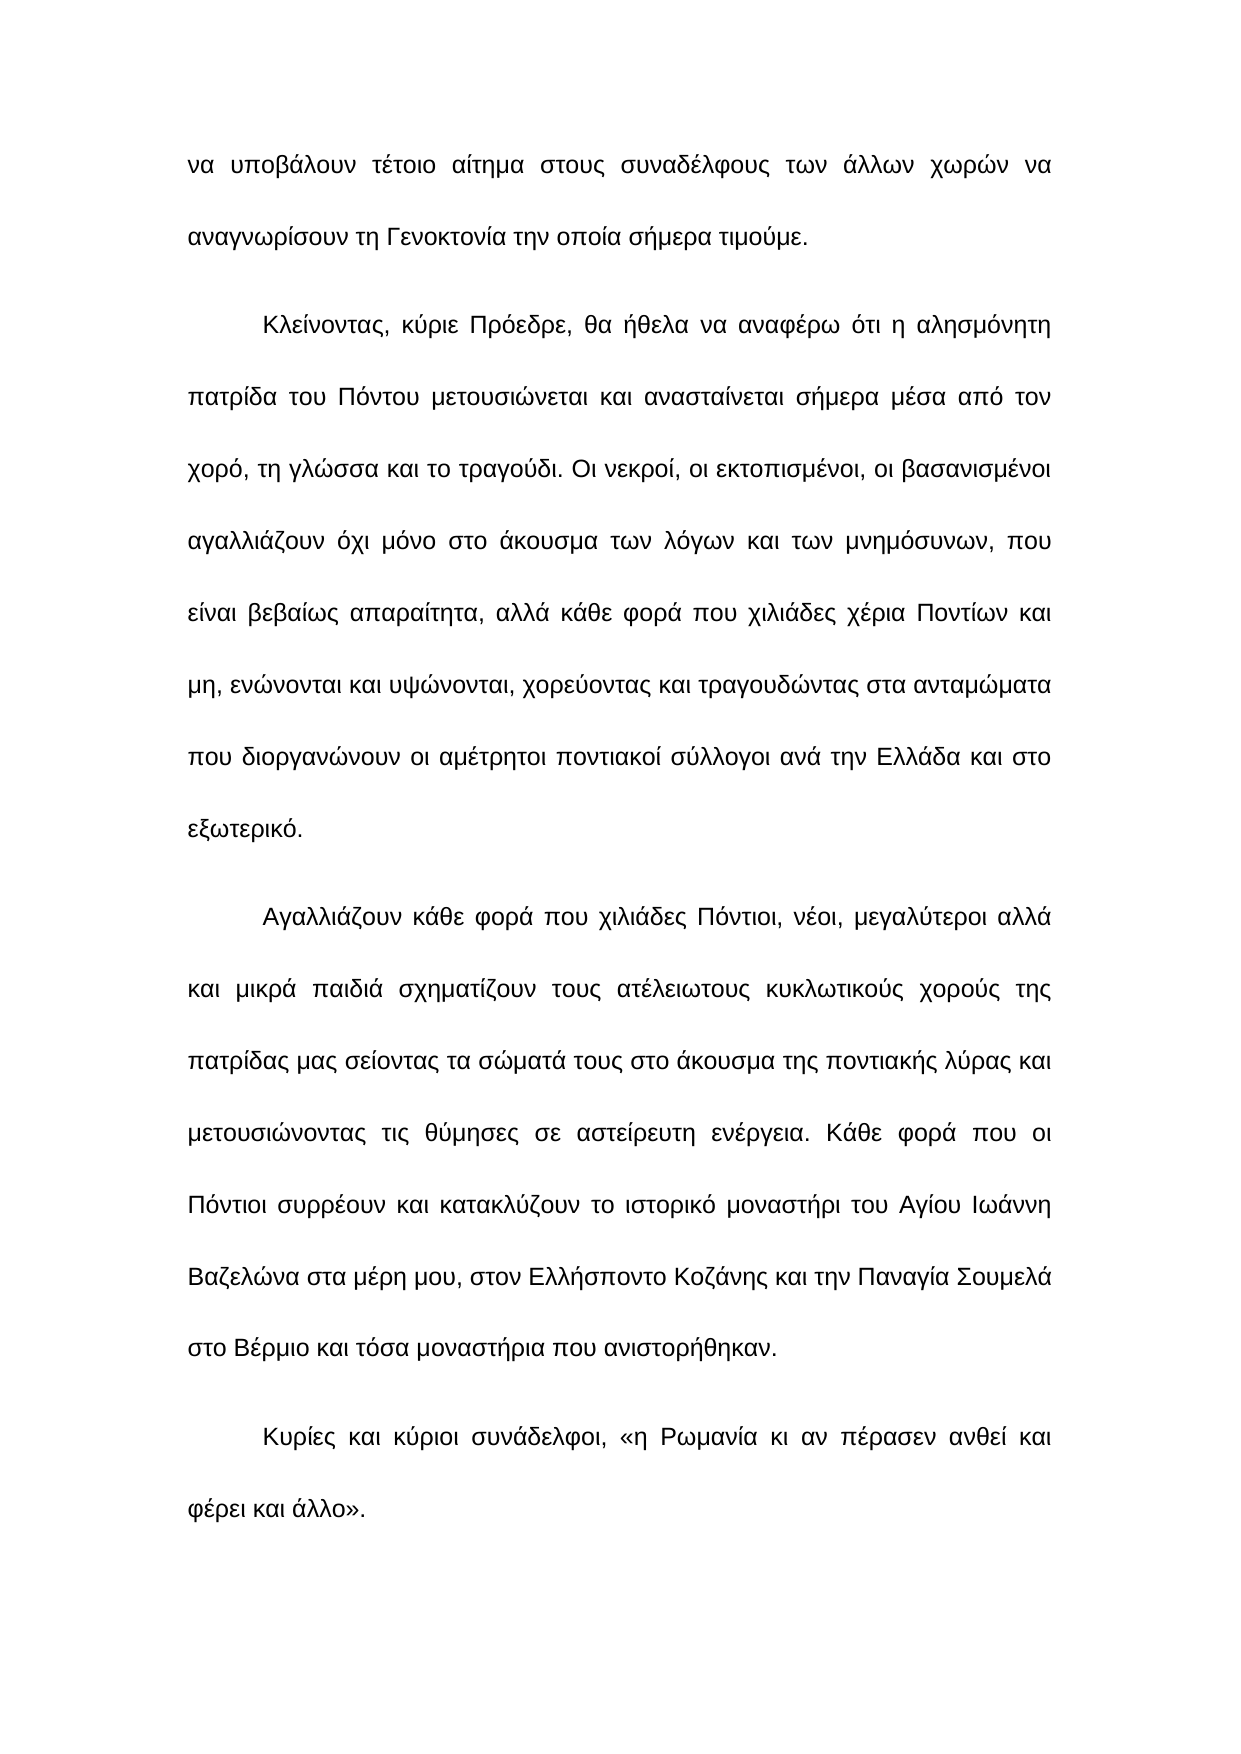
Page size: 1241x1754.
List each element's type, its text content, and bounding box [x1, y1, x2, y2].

text Αγαλλιάζουν κάθε φορά που χιλιάδες Πόντιοι, νέοι, μεγαλύτεροι αλλά και μικρά παιδιά σχηματίζουν τους ατέλειωτους κυκλωτικούς χορούς της πατρίδας μας σείοντας τα σώματά τους στο άκουσμα της ποντιακής λύρας και μετουσιώνοντας τις θύμησες σε αστείρευτη ενέργεια. Κάθε φορά που οι Πόντιοι συρρέουν και κατακλύζουν το ιστορικό μοναστήρι του Αγίου Ιωάννη Βαζελώνα στα μέρη μου, στον Ελλήσποντο Κοζάνης και την Παναγία Σουμελά στο Βέρμιο και τόσα μοναστήρια που ανιστορήθηκαν. [187, 902, 1053, 1362]
text Κυρίες και κύριοι συνάδελφοι, «η Ρωμανία κι αν πέρασεν ανθεί και φέρει και άλλο». [187, 1422, 1053, 1522]
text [187, 150, 1053, 251]
text Κλείνοντας, κύριε Πρόεδρε, θα ήθελα να αναφέρω ότι η αλησμόνητη πατρίδα του Πόντου μετουσιώνεται και ανασταίνεται σήμερα μέσα από τον χορό, τη γλώσσα και το τραγούδι. Οι νεκροί, οι εκτοπισμένοι, οι βασανισμένοι αγαλλιάζουν όχι μόνο στο άκουσμα των λόγων και των μνημόσυνων, που είναι βεβαίως απαραίτητα, αλλά κάθε φορά που χιλιάδες χέρια Ποντίων και μη, ενώνονται και υψώνονται, χορεύοντας και τραγουδώντας στα ανταμώματα που διοργανώνουν οι αμέτρητοι ποντιακοί σύλλογοι ανά την Ελλάδα και στο εξωτερικό. [187, 310, 1053, 842]
